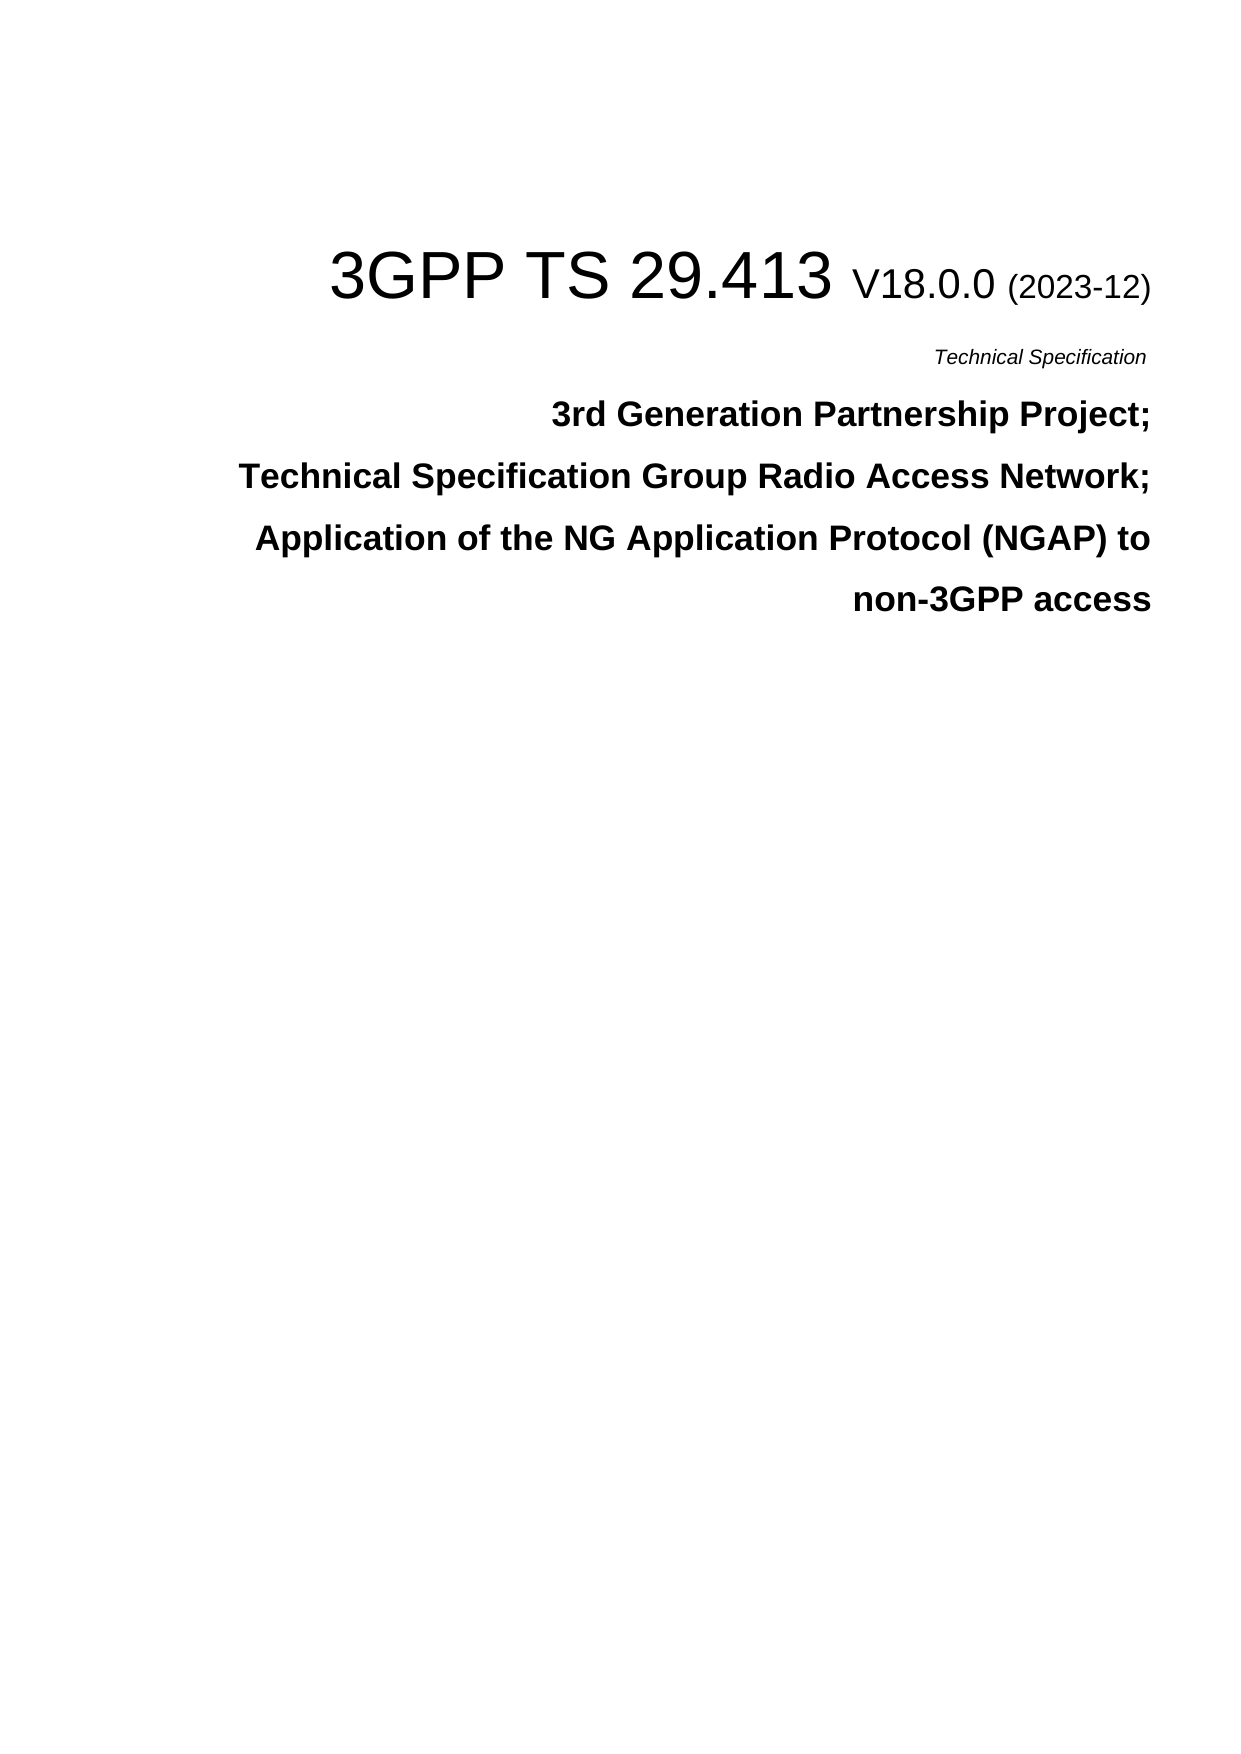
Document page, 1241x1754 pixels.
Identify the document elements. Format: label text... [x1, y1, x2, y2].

text Technical Specification [89, 345, 1149, 369]
text 3rd Generation Partnership Project; [89, 393, 1152, 434]
text Application of the NG Application Protocol (NGAP) to [89, 517, 1152, 557]
text 3GPP TS 29.413 V18.0.0 (2023-12) [89, 236, 1152, 313]
text Technical Specification Group Radio Access Network; [89, 455, 1152, 496]
text non-3GPP access [89, 578, 1152, 619]
